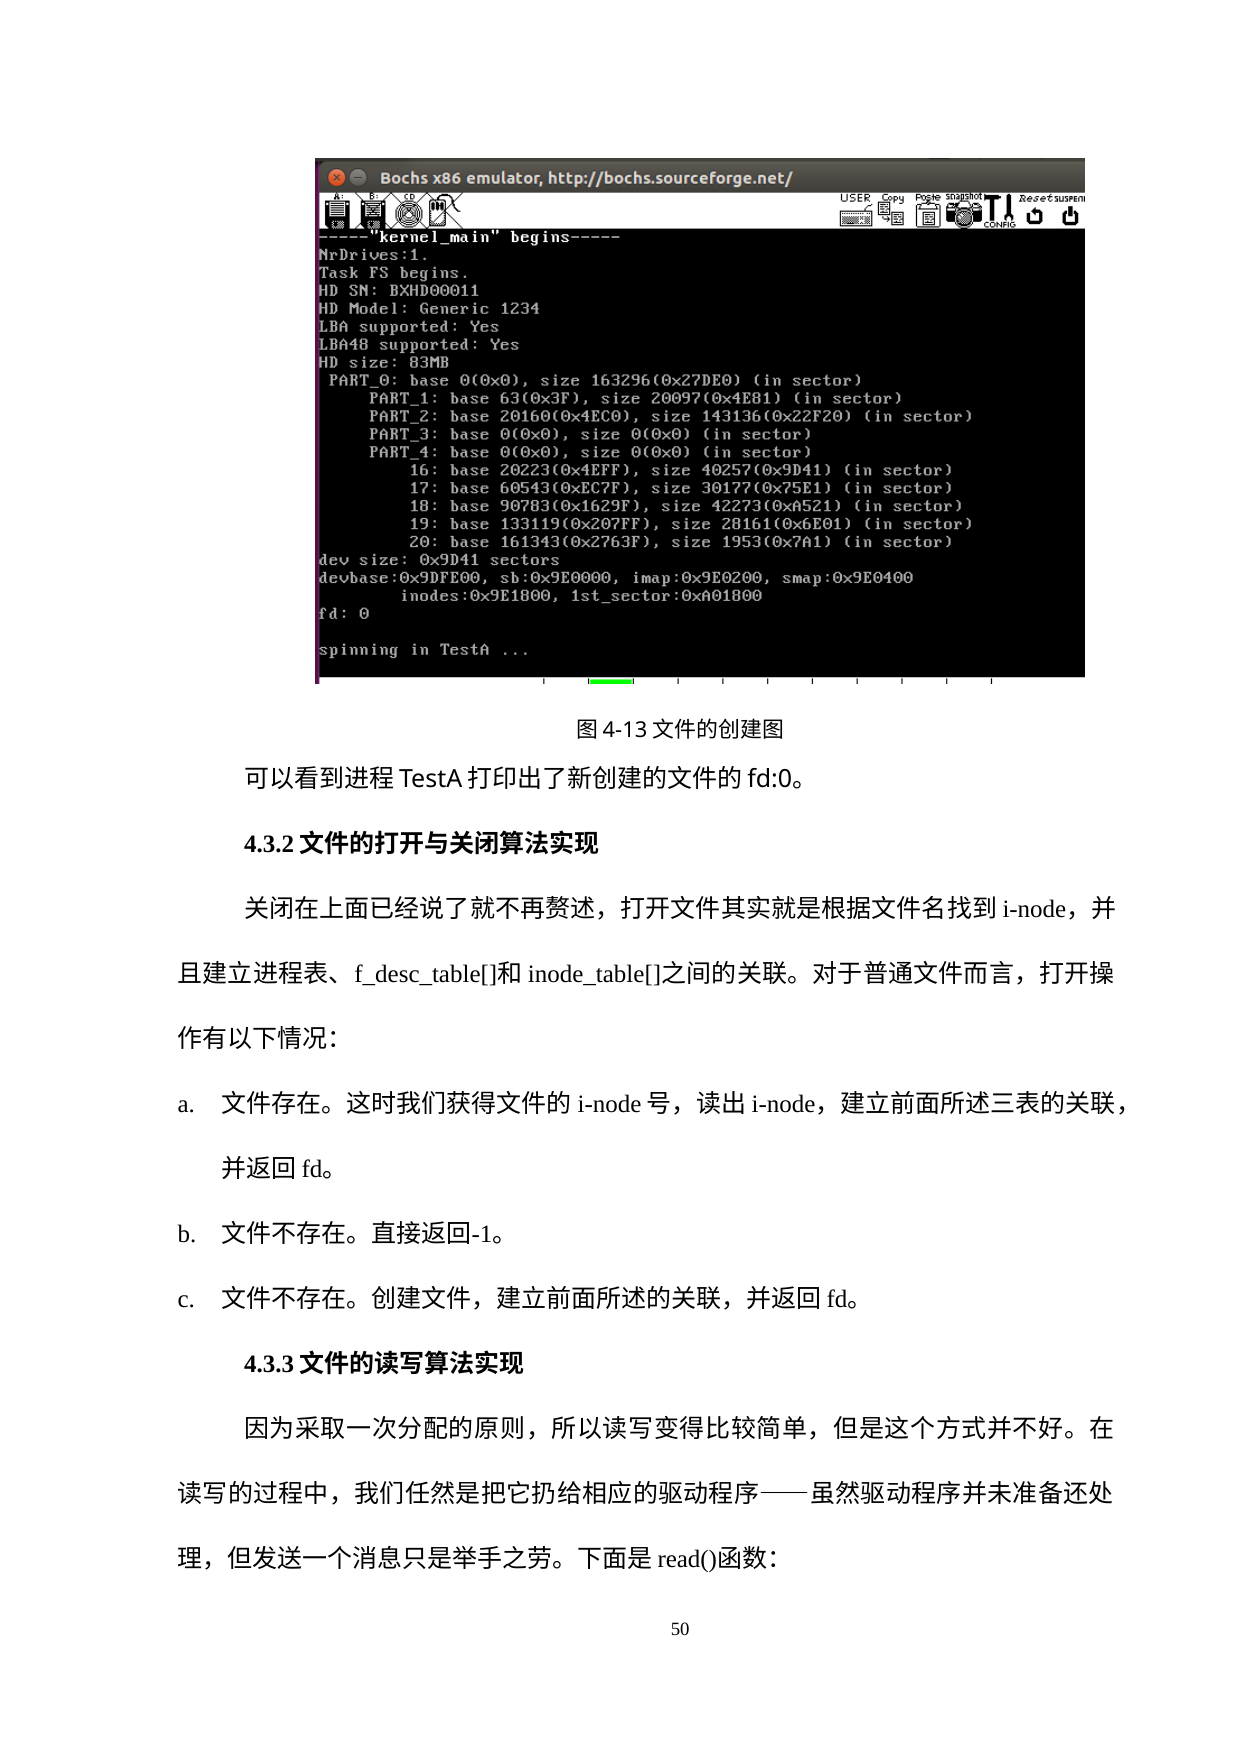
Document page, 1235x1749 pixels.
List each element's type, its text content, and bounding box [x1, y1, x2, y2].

picture [315, 158, 1085, 684]
list 文件不存在。创建文件，建立前面所述的关联，并返回fd。 [177, 1264, 1116, 1329]
text 因为采取一次分配的原则，所以读写变得比较简单，但是这个方式并不好。在读写的过程中，我们任然是把它扔给相应的驱动程序——虽然驱动程序并未准备还处理，但发送一个消息只是举手之劳。下面是read()函数： [177, 1394, 1116, 1589]
text 图4-13 文件的创建图 [177, 712, 1116, 744]
list 文件不存在。直接返回-1。 [177, 1199, 1116, 1264]
list 文件存在。这时我们获得文件的i-node号，读出i-node，建立前面所述三表的关联，并返回fd。 [177, 1069, 1116, 1199]
subtitle 4.3.3文件的读写算法实现 [177, 1329, 1116, 1394]
text 可以看到进程TestA打印出了新创建的文件的fd:0。 [177, 744, 1116, 809]
text 关闭在上面已经说了就不再赘述，打开文件其实就是根据文件名找到i-node，并且建立进程表、f_desc_table[]和inode_table[]之间的关联。对于普通文件而言，打开操作有以下情况： [177, 874, 1116, 1069]
subtitle 4.3.2文件的打开与关闭算法实现 [177, 809, 1116, 874]
